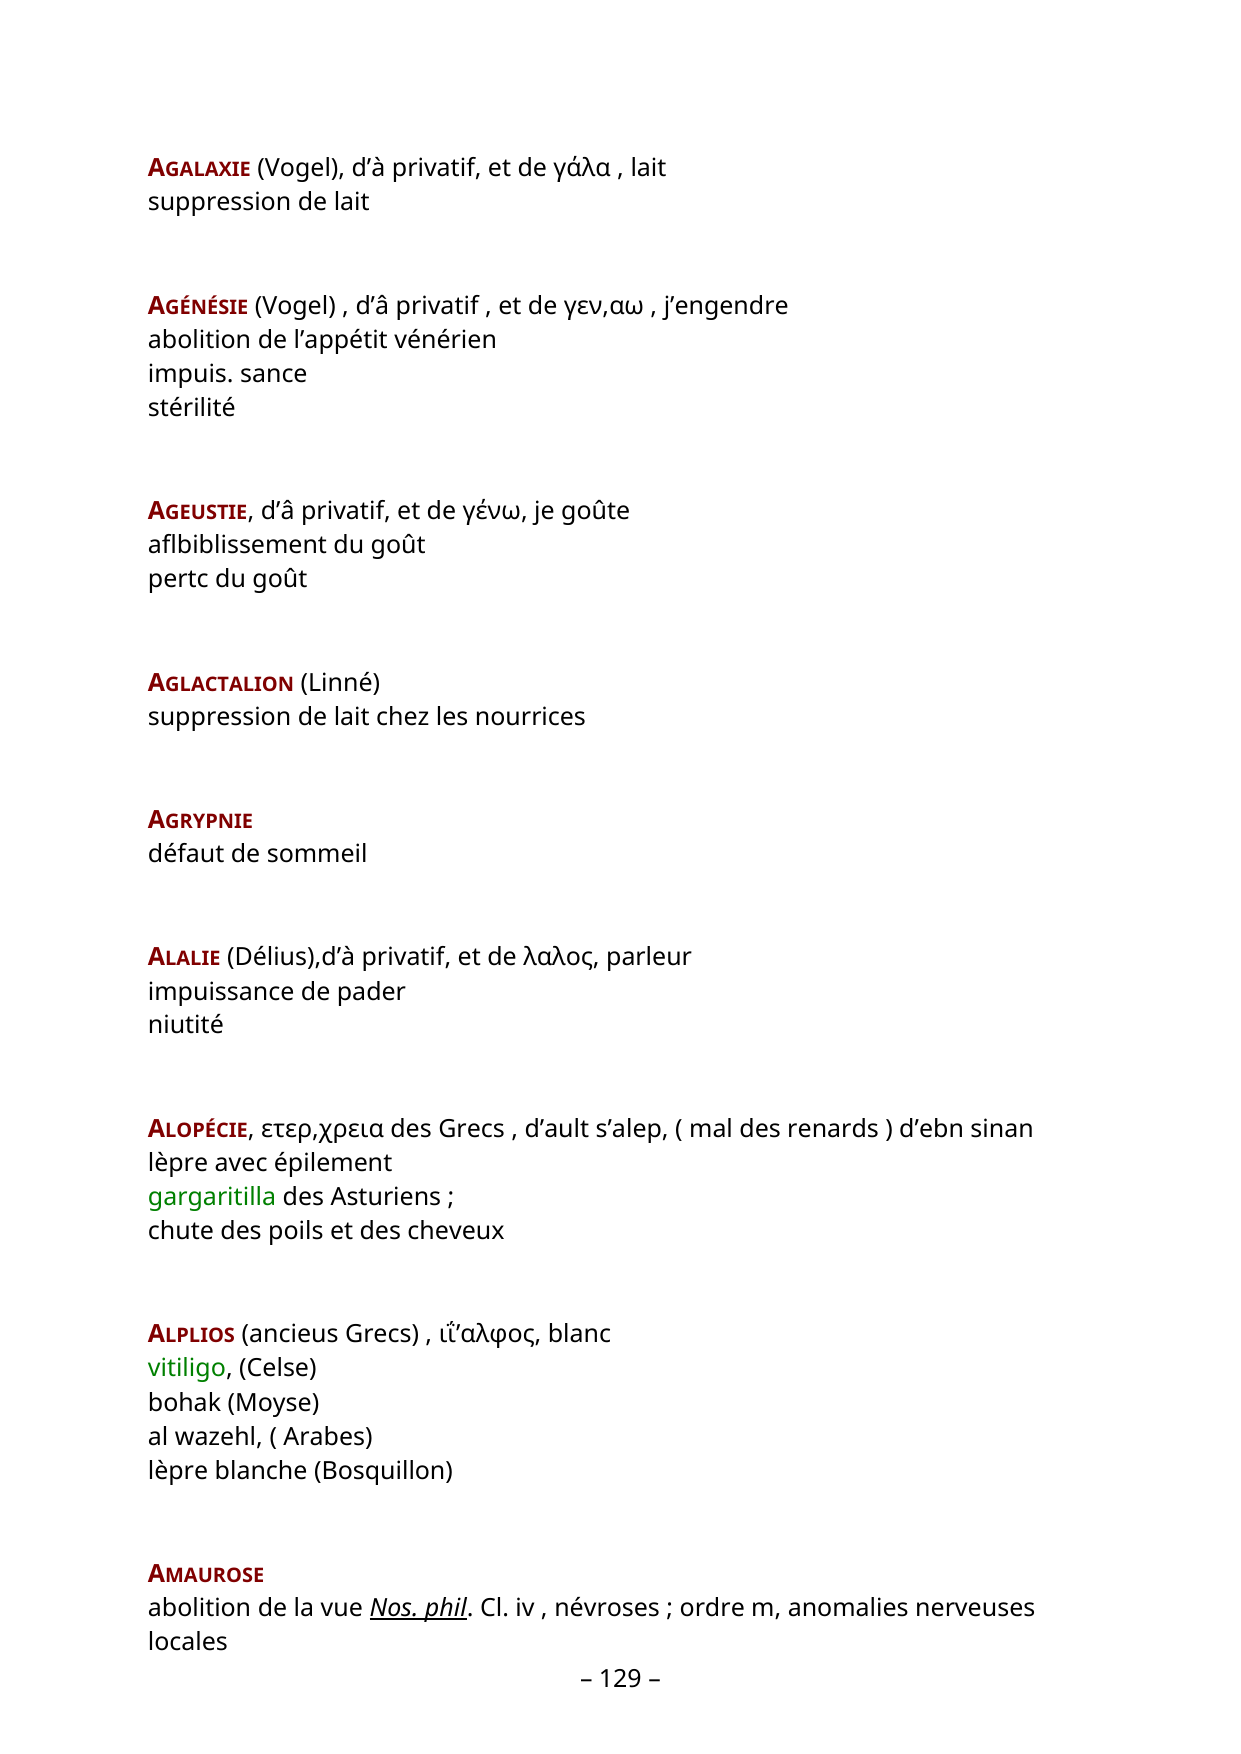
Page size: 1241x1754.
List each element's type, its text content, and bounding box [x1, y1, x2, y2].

text Amaurose abolition de la vue Nos. phil. Cl. iv , névroses ; ordre m, anomalies nerveuses locales [148, 1556, 1092, 1658]
text Alopécie, ετερ,χρεια des Grecs , d’ault s’alep, ( mal des renards ) d’ebn sinan lèpre avec épilement gargaritilla des Asturiens ; chute des poils et des cheveux [148, 1111, 1092, 1247]
text Agrypnie défaut de sommeil [148, 802, 1092, 870]
text Alalie (Délius),d’à privatif, et de λαλος, parleur impuissance de pader niutité [148, 939, 1092, 1041]
text Aglactalion (Linné) suppression de lait chez les nourrices [148, 664, 1092, 732]
text Ageustie, d’â privatif, et de γένω, je goûte aflbiblissement du goût pertc du goût [148, 493, 1092, 595]
text Agalaxie (Vogel), d’à privatif, et de γάλα , lait suppression de lait [148, 150, 1092, 218]
text Agénésie (Vogel) , d’â privatif , et de γεν,αω , j’engendre abolition de l’appétit vénérien impuis. sance stérilité [148, 287, 1092, 423]
text Alplios (ancieus Grecs) , ιΐ’αλφος, blanc vitiligo, (Celse) bohak (Moyse) al wazehl, ( Arabes) lèpre blanche (Bosquillon) [148, 1316, 1092, 1486]
